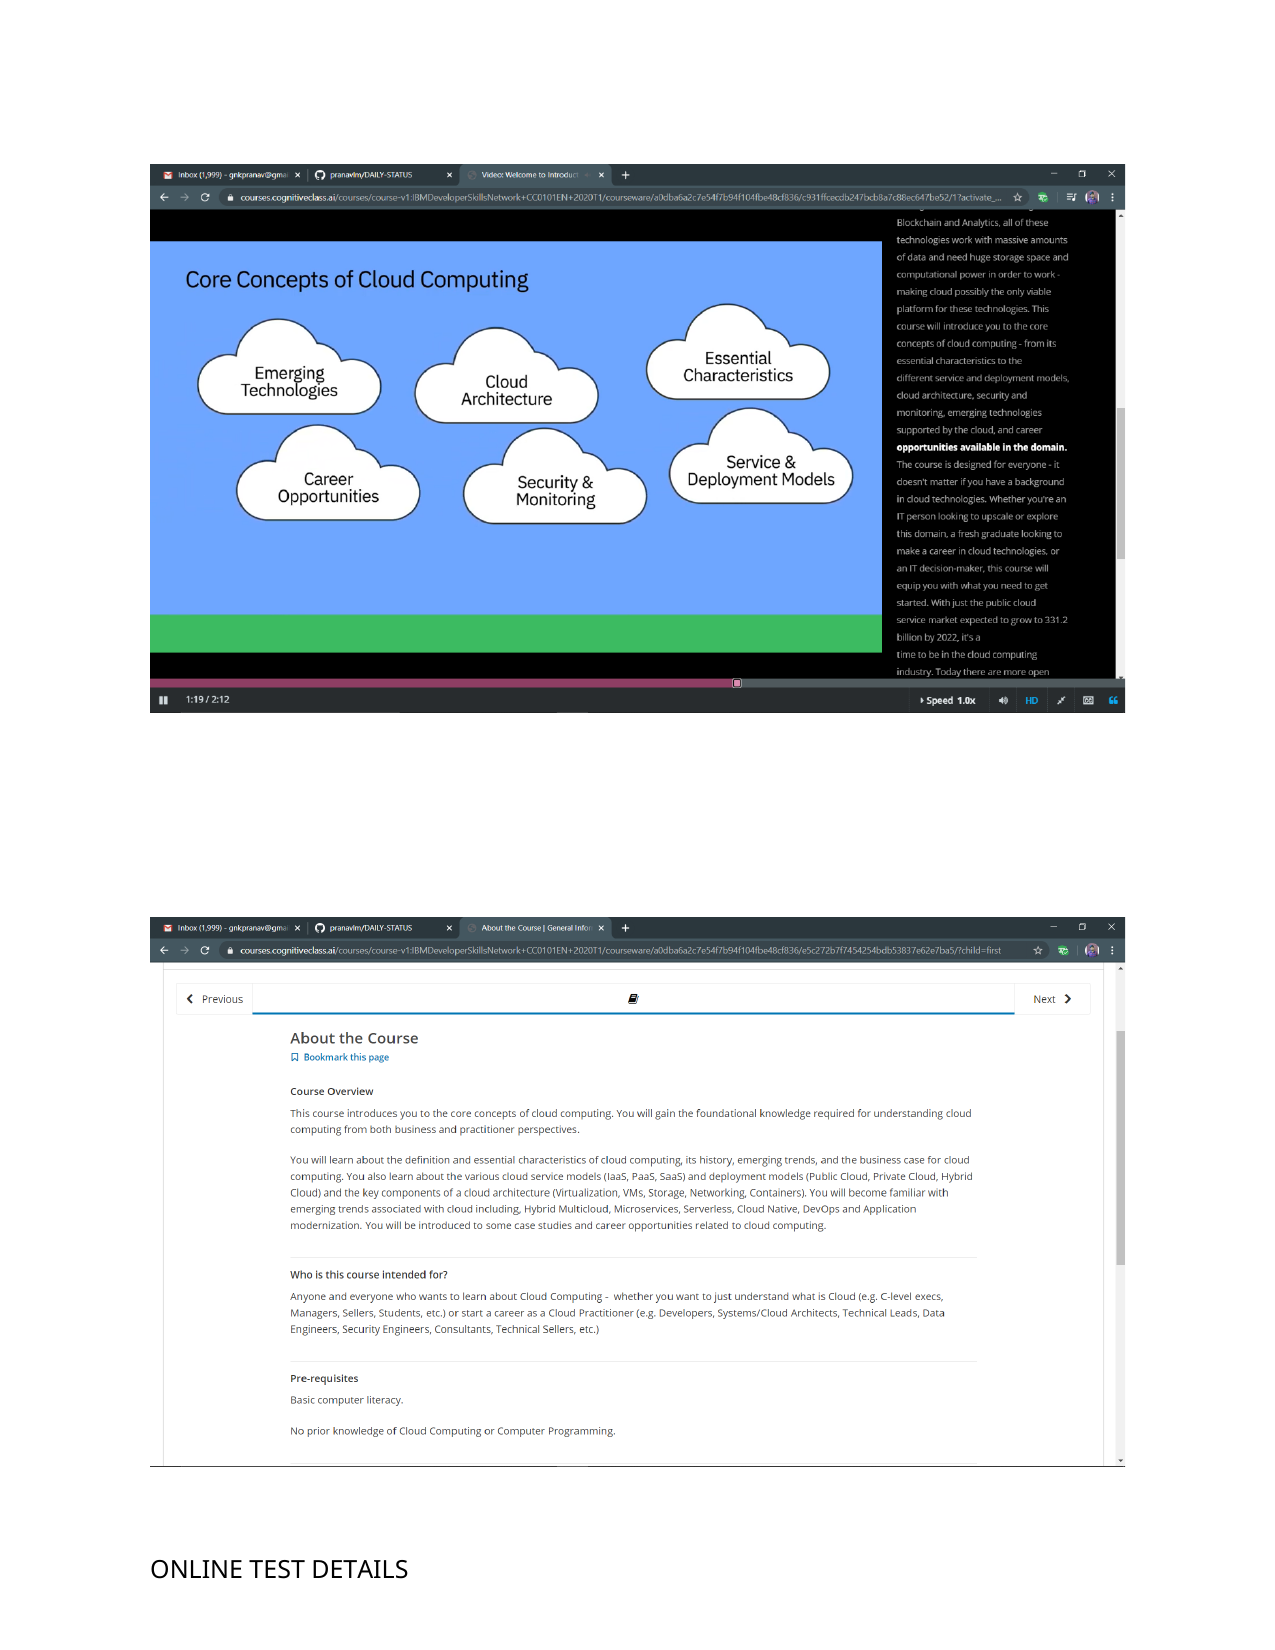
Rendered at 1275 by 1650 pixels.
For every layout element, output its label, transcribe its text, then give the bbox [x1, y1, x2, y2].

picture [150, 917, 1125, 1467]
text ONLINE TEST DETAILS [150, 1551, 1125, 1585]
picture [150, 164, 1125, 713]
